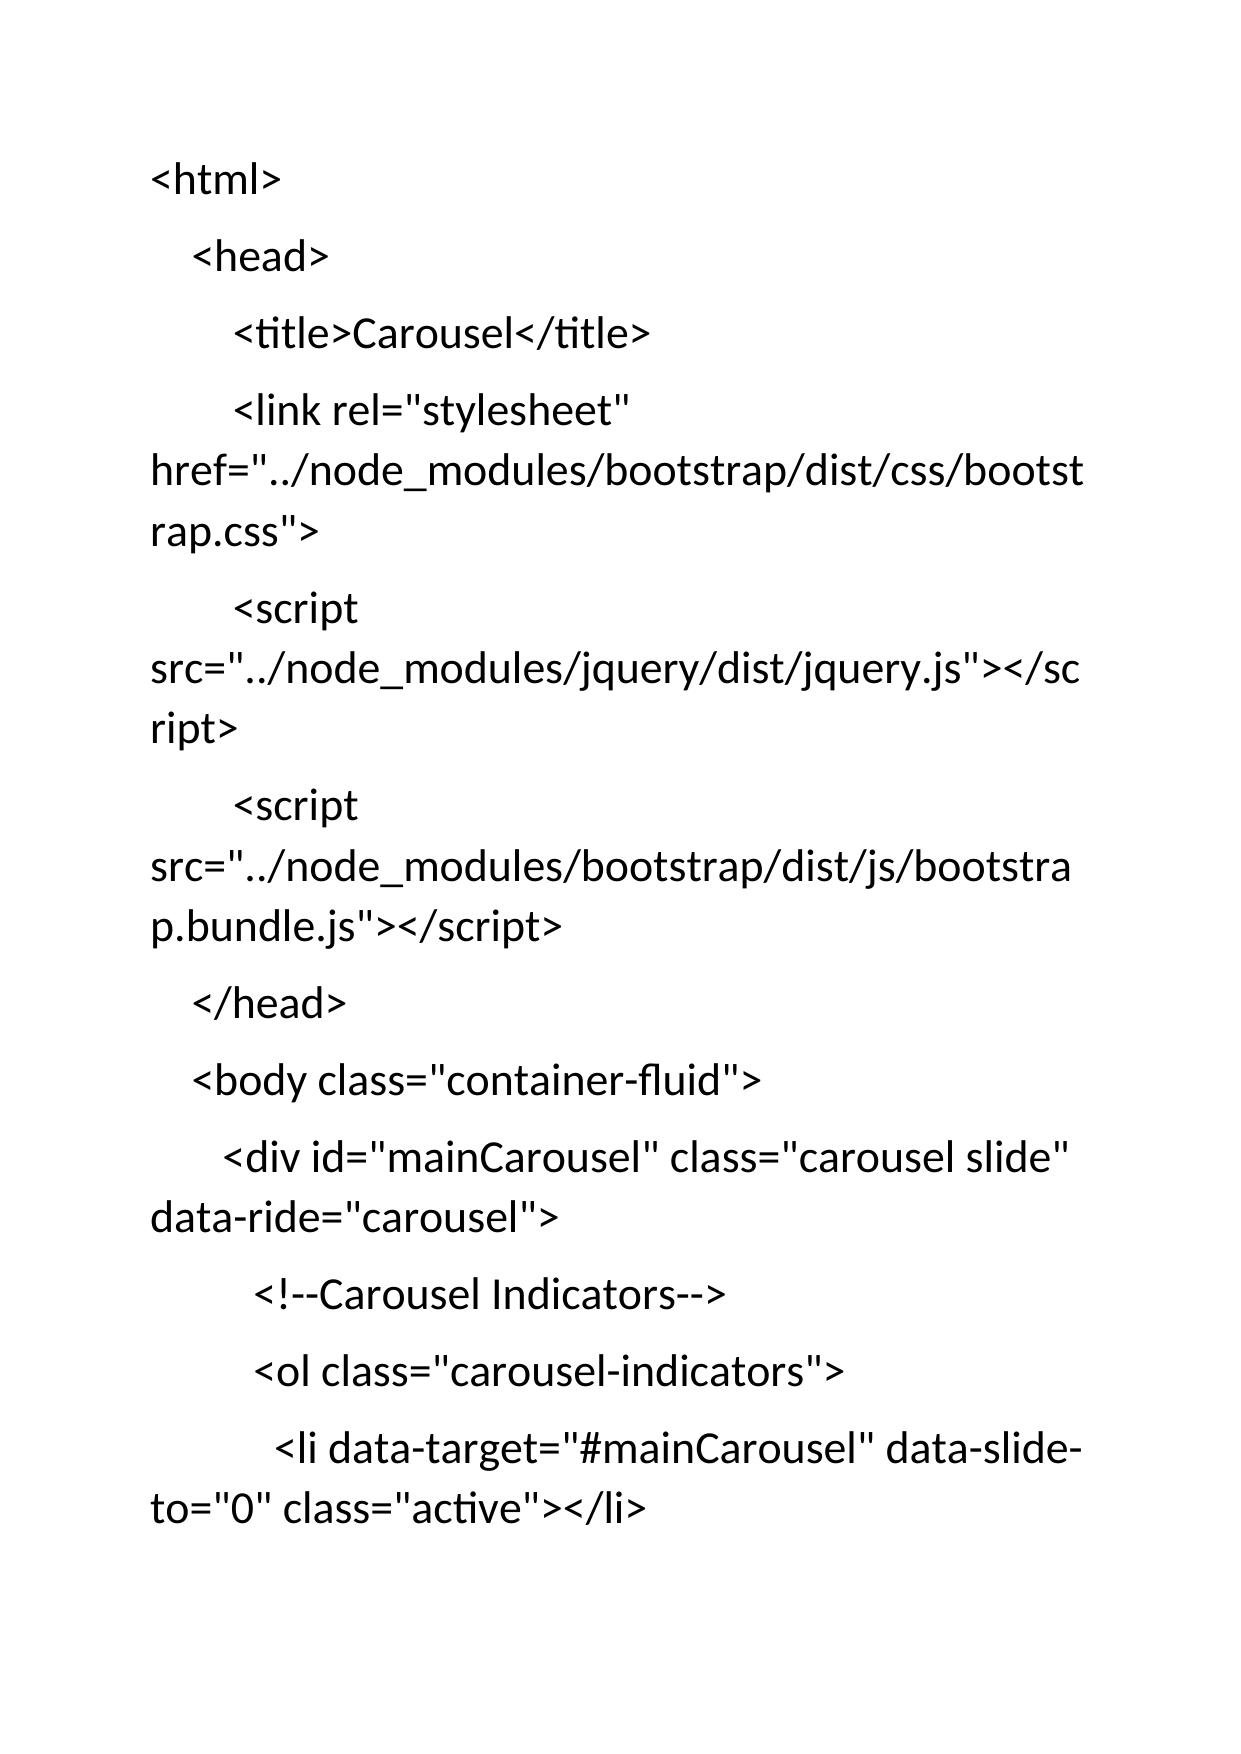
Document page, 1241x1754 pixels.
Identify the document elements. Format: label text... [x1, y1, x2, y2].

text <head> [150, 227, 1090, 283]
text <body class="container-fluid"> [150, 1051, 1090, 1107]
text <title>Carousel</title> [150, 304, 1090, 360]
text <script src="../node_modules/bootstrap/dist/js/bootstrap.bundle.js"></script> [150, 776, 1090, 953]
text <li data-target="#mainCarousel" data-slide-to="0" class="active"></li> [150, 1419, 1090, 1535]
text </head> [150, 974, 1090, 1030]
text <link rel="stylesheet" href="../node_modules/bootstrap/dist/css/bootstrap.css"> [150, 381, 1090, 557]
text <ol class="carousel-indicators"> [150, 1342, 1090, 1398]
text <div id="mainCarousel" class="carousel slide" data-ride="carousel"> [150, 1128, 1090, 1244]
text <!--Carousel Indicators--> [150, 1265, 1090, 1321]
text <script src="../node_modules/jquery/dist/jquery.js"></script> [150, 578, 1090, 755]
text <html> [150, 150, 1090, 206]
